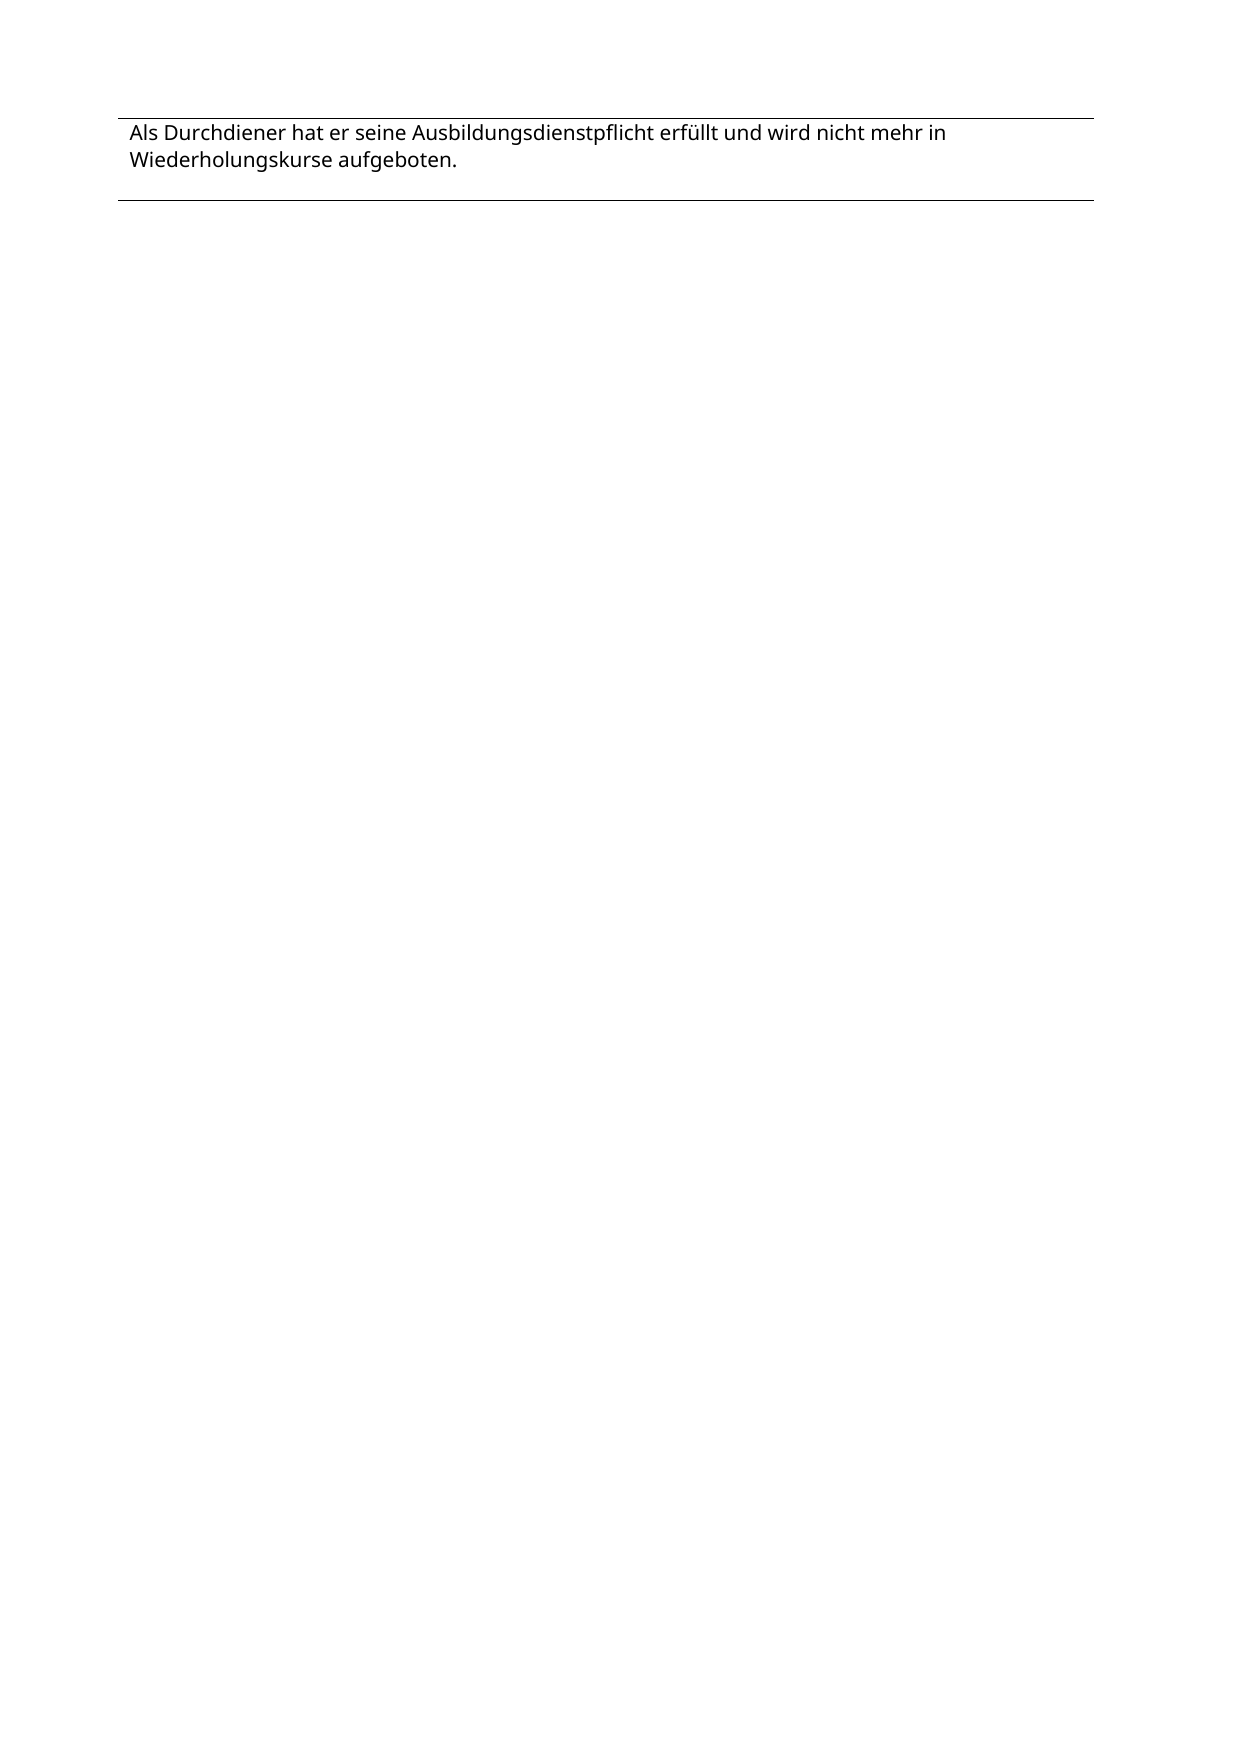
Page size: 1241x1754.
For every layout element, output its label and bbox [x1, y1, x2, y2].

table_cell [118, 119, 1094, 200]
